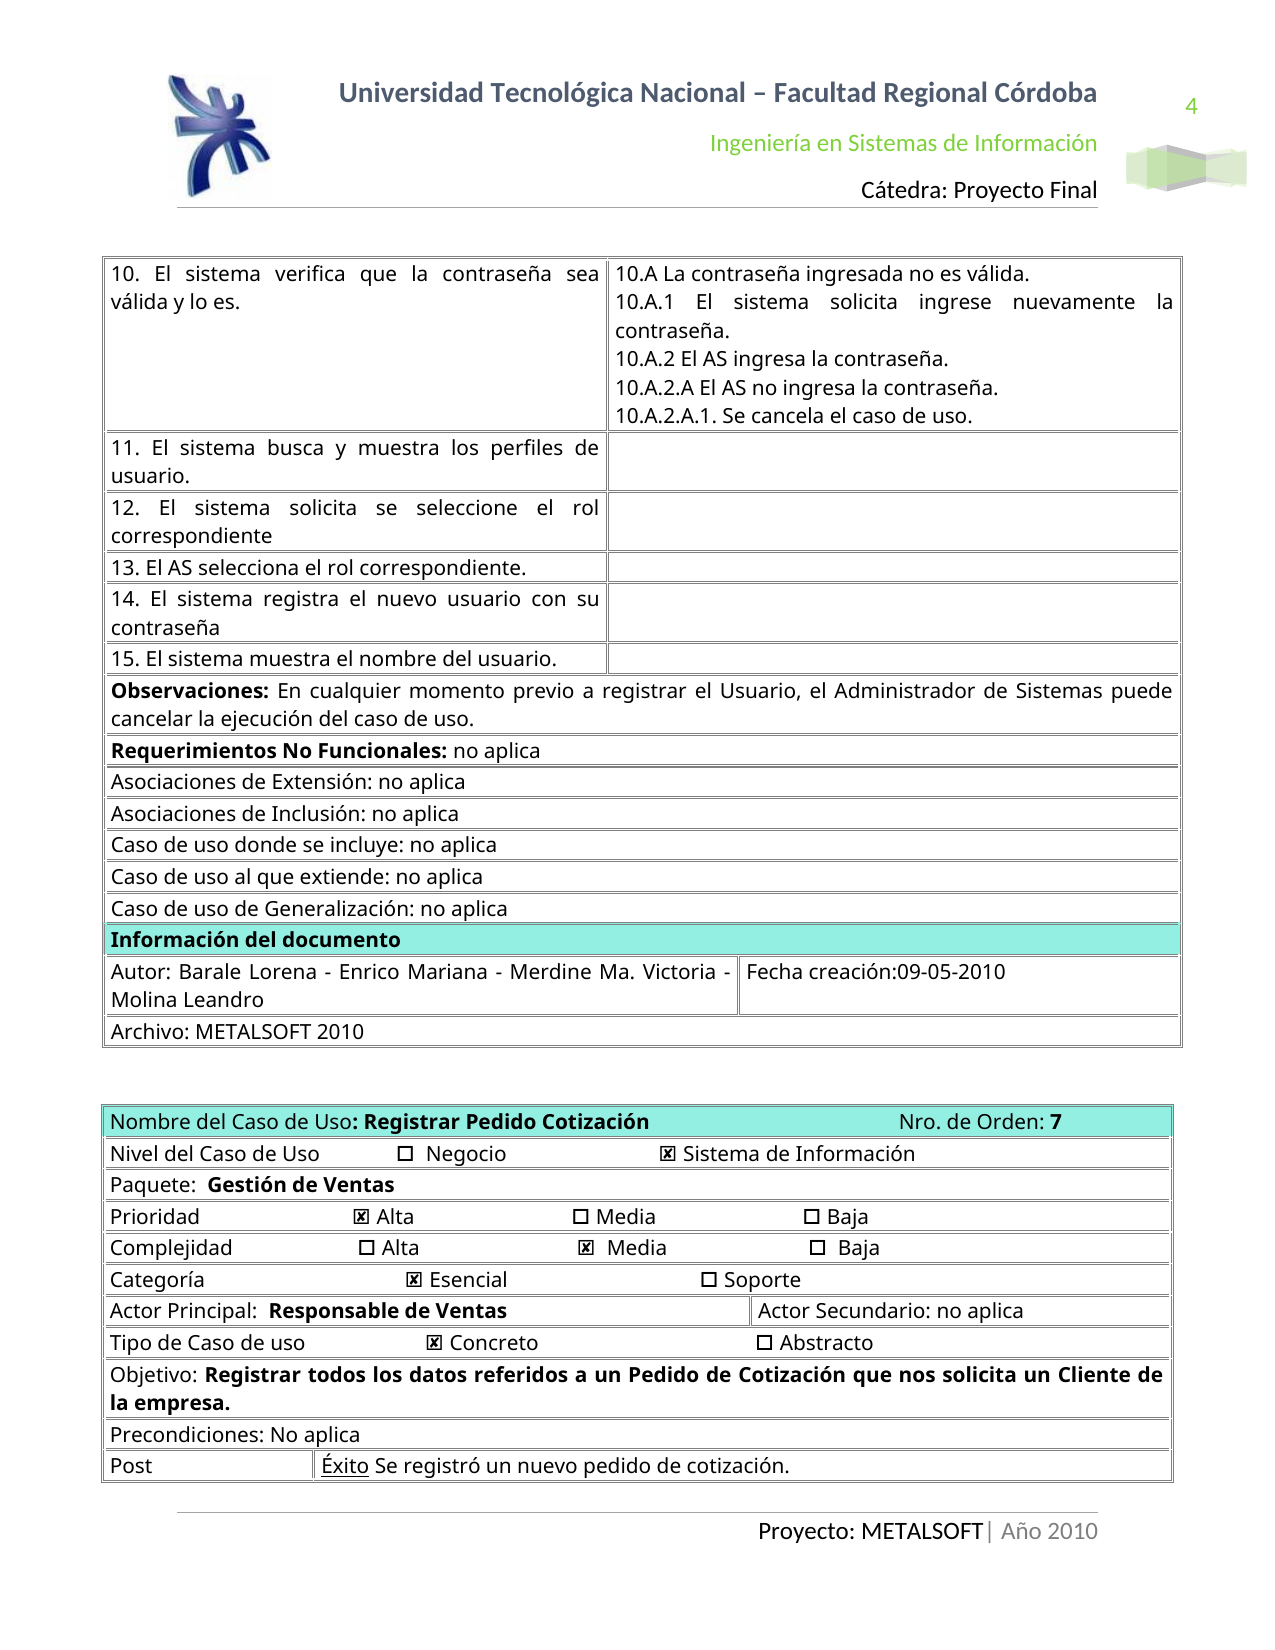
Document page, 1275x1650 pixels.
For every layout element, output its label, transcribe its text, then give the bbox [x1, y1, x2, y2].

table_cell Objetivo: Registrar todos los datos referidos a un Pedido de Cotización que nos solicita un Cliente de la empresa. [104, 1357, 1171, 1417]
table_cell Asociaciones de Inclusión: no aplica [105, 796, 1180, 827]
table_cell [609, 430, 1180, 489]
table_cell [608, 641, 1181, 673]
table_cell 10.A La contraseña ingresada no es válida. 10.A.1 El sistema solicita ingrese nuevamente la contraseña. 10.A.2 El AS ingresa la contraseña. 10.A.2.A El AS no ingresa la contraseña. 10.A.2.A.1. Se cancela el caso de uso. [608, 259, 1180, 429]
table_cell Éxito Se registró un nuevo pedido de cotización. [314, 1448, 1173, 1480]
table_cell Asociaciones de Extensión: no aplica [103, 764, 1181, 796]
table_cell Caso de uso donde se incluye: no aplica [105, 828, 1180, 859]
picture [167, 74, 272, 199]
table_cell [609, 550, 1180, 581]
table_cell Paquete: Gestión de Ventas [102, 1167, 1173, 1199]
table_cell [609, 490, 1180, 549]
table_cell Post Condiciones [102, 1448, 314, 1480]
table_cell 10. El sistema verifica que la contraseña sea válida y lo es. [105, 259, 607, 429]
table_header Nombre del Caso de Uso: Registrar Pedido Cotización [104, 1107, 891, 1136]
table_cell 13. El AS selecciona el rol correspondiente. [105, 550, 606, 581]
table_cell Prioridad Alta Media Baja [102, 1199, 1173, 1230]
table_cell Tipo de Caso de uso Concreto Abstracto [102, 1325, 1173, 1357]
table_cell Nivel del Caso de Uso Negocio Sistema de Información [104, 1136, 1171, 1167]
table_cell Precondiciones: No aplica [104, 1417, 1171, 1448]
table_cell [608, 581, 1181, 641]
table_cell 14. El sistema registra el nuevo usuario con su contraseña [103, 581, 607, 641]
table_cell Autor: Barale Lorena - Enrico Mariana - Merdine Ma. Victoria - Molina Leandro [105, 954, 737, 1014]
table_header Nro. de Orden: 7 [891, 1107, 1171, 1136]
table_cell 15. El sistema muestra el nombre del usuario. [103, 641, 607, 673]
table_cell Archivo: METALSOFT 2010 [105, 1014, 1180, 1045]
table_cell Caso de uso al que extiende: no aplica [103, 859, 1181, 891]
table_cell Actor Principal: Responsable de Ventas [104, 1294, 749, 1325]
table_cell Fecha creación:09-05-2010 [740, 954, 1180, 1014]
table_cell 11. El sistema busca y muestra los perfiles de usuario. [105, 430, 606, 489]
table_cell Información del documento [103, 922, 1181, 954]
table_cell Actor Secundario: no aplica [752, 1294, 1171, 1325]
table_cell Requerimientos No Funcionales: no aplica [105, 733, 1180, 764]
table_cell 12. El sistema solicita se seleccione el rol correspondiente [105, 490, 606, 549]
table_cell Observaciones: En cualquier momento previo a registrar el Usuario, el Administrador de Sistemas puede cancelar la ejecución del caso de uso. [105, 673, 1180, 733]
table_cell Caso de uso de Generalización: no aplica [105, 891, 1180, 922]
table_cell Complejidad Alta Media Baja [102, 1230, 1173, 1262]
table_cell Categoría Esencial Soporte [102, 1262, 1173, 1293]
